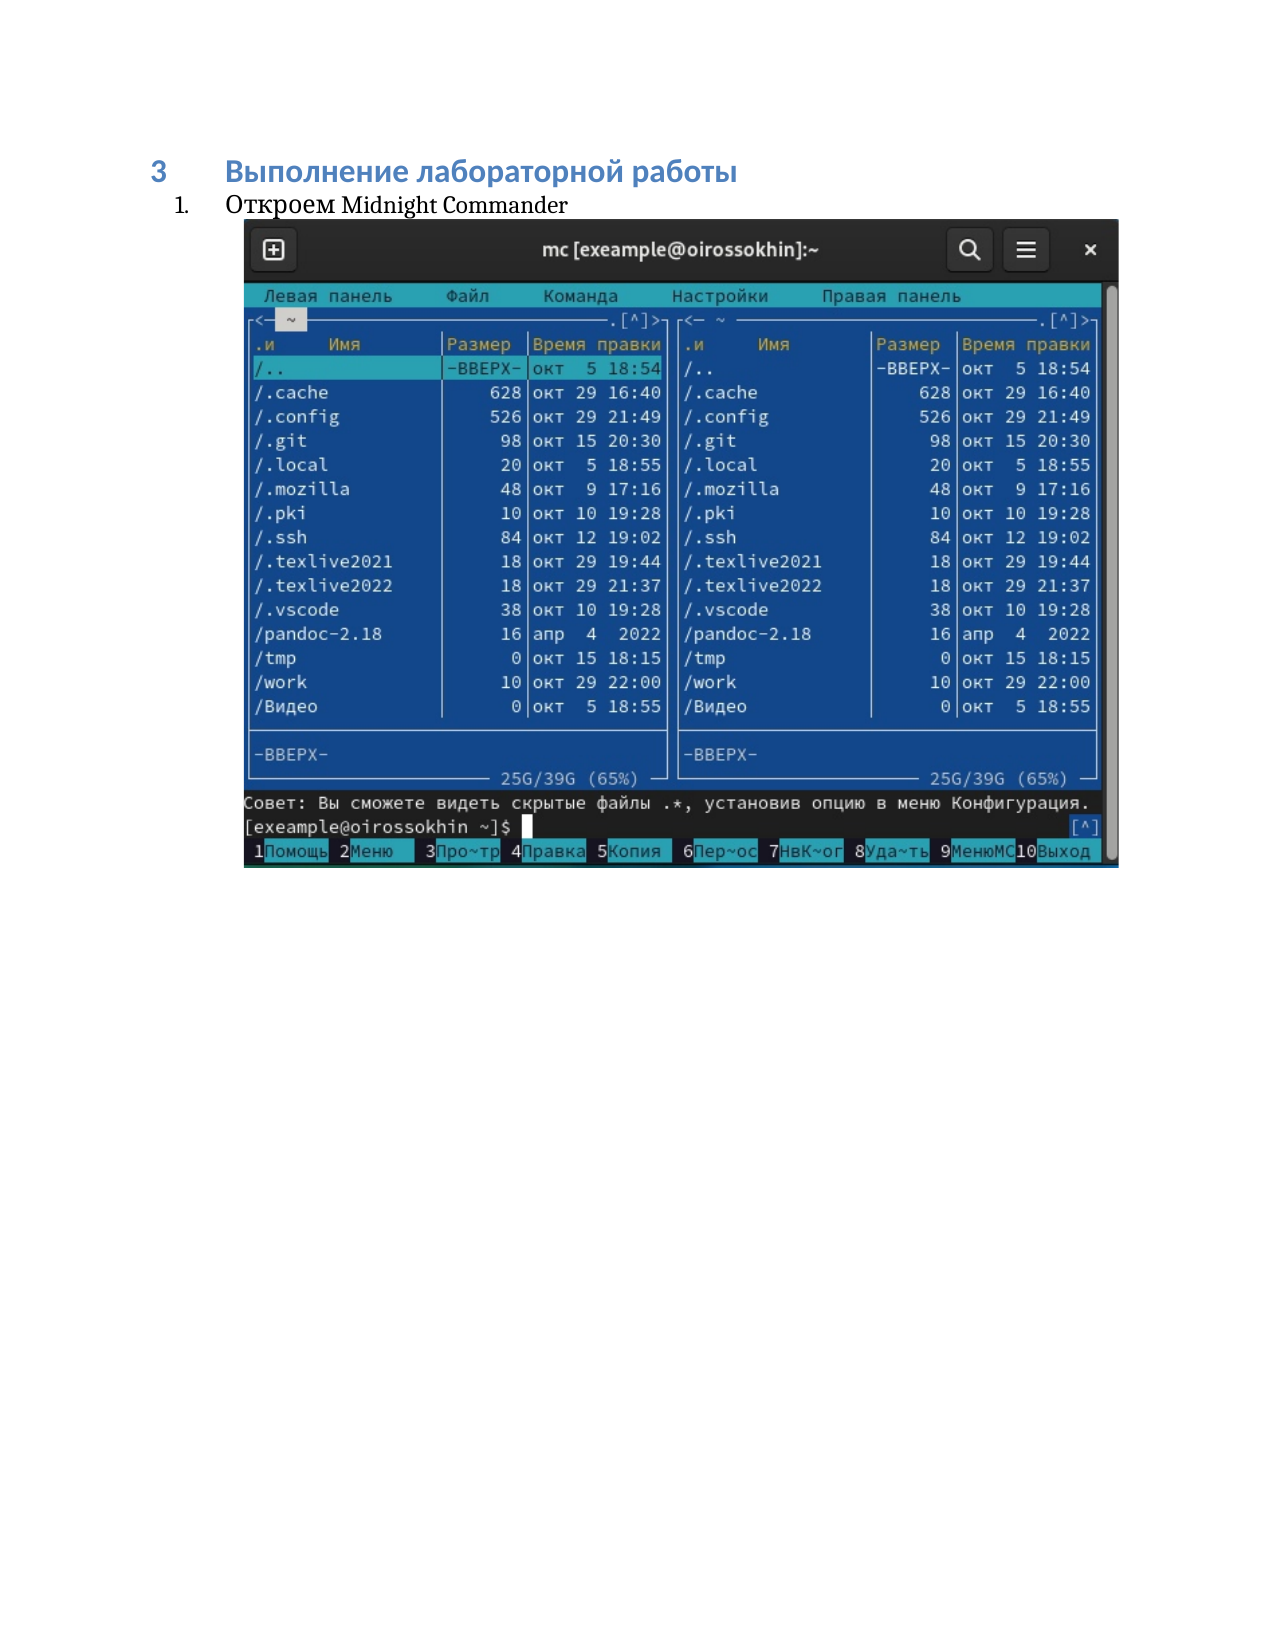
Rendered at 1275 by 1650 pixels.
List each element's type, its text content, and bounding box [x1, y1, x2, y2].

picture [243, 219, 1119, 868]
subtitle 3 Выполнение лабораторной работы [150, 150, 1125, 191]
